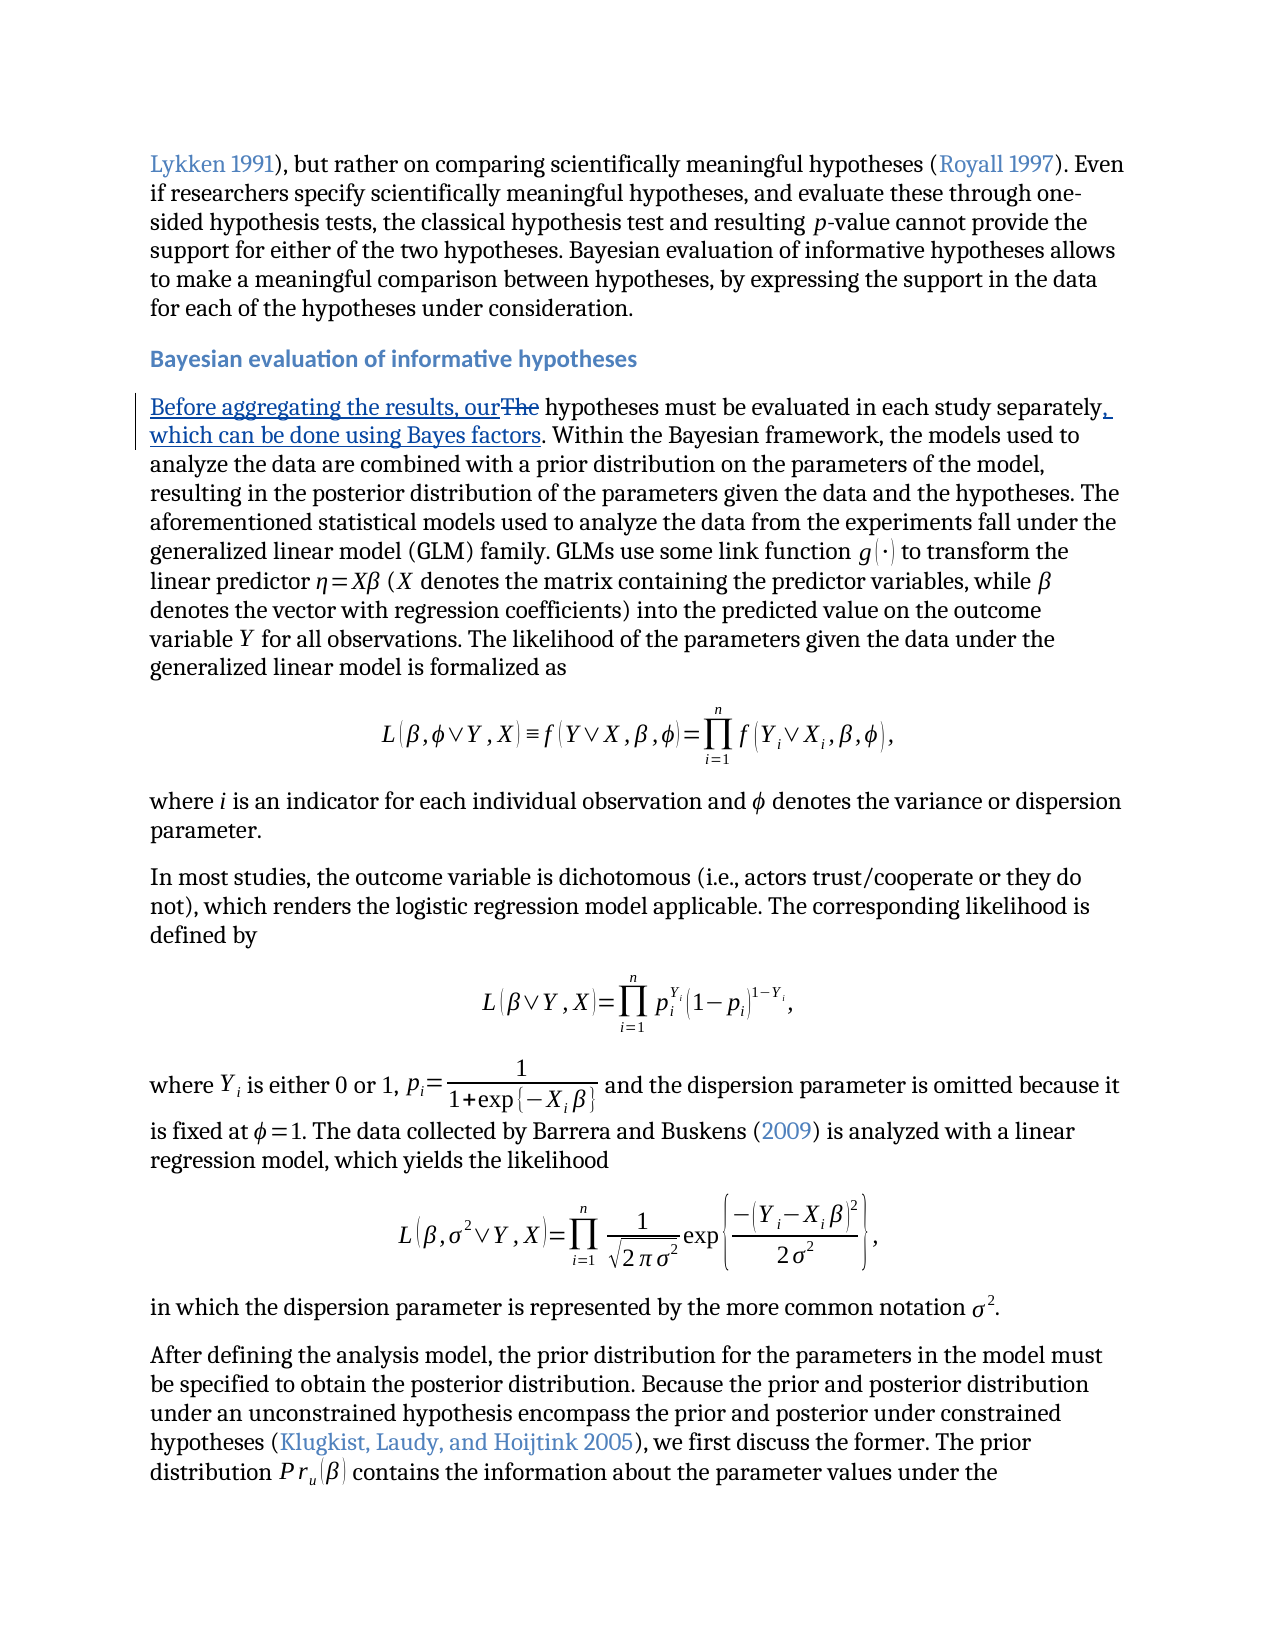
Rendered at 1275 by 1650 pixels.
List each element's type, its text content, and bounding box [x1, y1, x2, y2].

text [150, 1341, 1125, 1489]
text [150, 150, 1125, 322]
text where is an indicator for each individual observation and denotes the variance or dispersion parameter. [150, 787, 1125, 844]
text hypotheses must be evaluated in each study separately. Within the Bayesian framework, the models used to analyze the data are combined with a prior distribution on the parameters of the model, resulting in the posterior distribution of the parameters given the data and the hypotheses. The aforementioned statistical models used to analyze the data from the experiments fall under the generalized linear model (GLM) family. GLMs use some link function to transform the linear predictor ( denotes the matrix containing the predictor variables, while denotes the vector with regression coefficients) into the predicted value on the outcome variable for all observations. The likelihood of the parameters given the data under the generalized linear model is formalized as [150, 393, 1125, 682]
subtitle Bayesian evaluation of informative hypotheses [150, 343, 1125, 374]
text In most studies, the outcome variable is dichotomous (i.e., actors trust/cooperate or they do not), which renders the logistic regression model applicable. The corresponding likelihood is defined by [150, 863, 1125, 949]
text in which the dispersion parameter is represented by the more common notation . [150, 1291, 1125, 1322]
text where is either or , and the dispersion parameter is omitted because it is fixed at . The data collected by Barrera and Buskens (2009) is analyzed with a linear regression model, which yields the likelihood [150, 1054, 1125, 1174]
